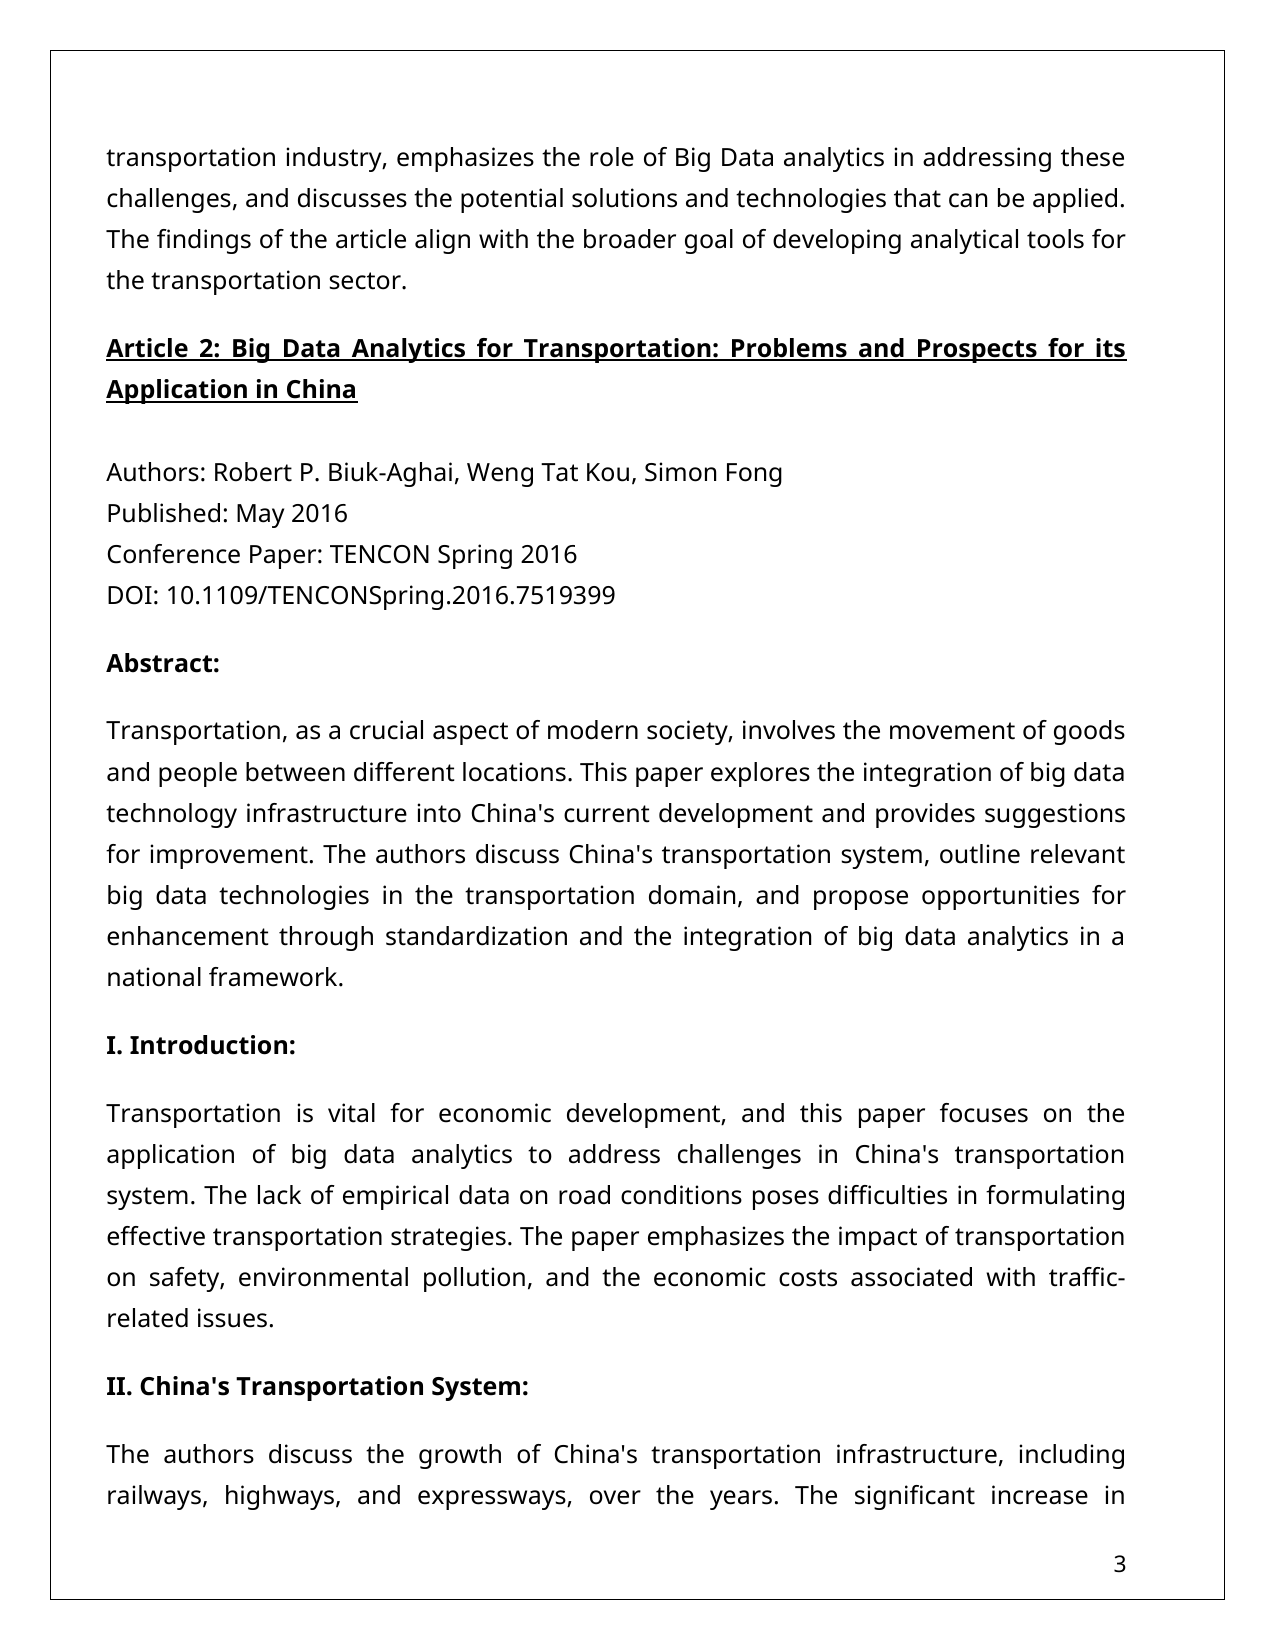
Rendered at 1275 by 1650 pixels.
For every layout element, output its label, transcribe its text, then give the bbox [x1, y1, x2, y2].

text I. Introduction: [106, 1028, 1127, 1062]
text Transportation, as a crucial aspect of modern society, involves the movement of goods and people between different locations. This paper explores the integration of big data technology infrastructure into China's current development and provides suggestions for improvement. The authors discuss China's transportation system, outline relevant big data technologies in the transportation domain, and propose opportunities for enhancement through standardization and the integration of big data analytics in a national framework. [106, 713, 1127, 994]
text Conference Paper: TENCON Spring 2016 [106, 536, 1127, 571]
text DOI: 10.1109/TENCONSpring.2016.7519399 [106, 578, 1127, 612]
text Transportation is vital for economic development, and this paper focuses on the application of big data analytics to address challenges in China's transportation system. The lack of empirical data on road conditions poses difficulties in formulating effective transportation strategies. The paper emphasizes the impact of transportation on safety, environmental pollution, and the economic costs associated with traffic-related issues. [106, 1095, 1127, 1335]
text Abstract: [106, 645, 1127, 679]
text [106, 1436, 1127, 1512]
text Authors: Robert P. Biuk-Aghai, Weng Tat Kou, Simon Fong [106, 454, 1127, 488]
text Published: May 2016 [106, 495, 1127, 529]
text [106, 139, 1127, 297]
text Article 2: Big Data Analytics for Transportation: Problems and Prospects for its Application in China [106, 361, 1127, 406]
text Article 2: Big Data Analytics for Transportation: Problems and Prospects for its Application in China [106, 331, 1127, 359]
text II. China's Transportation System: [106, 1369, 1127, 1403]
